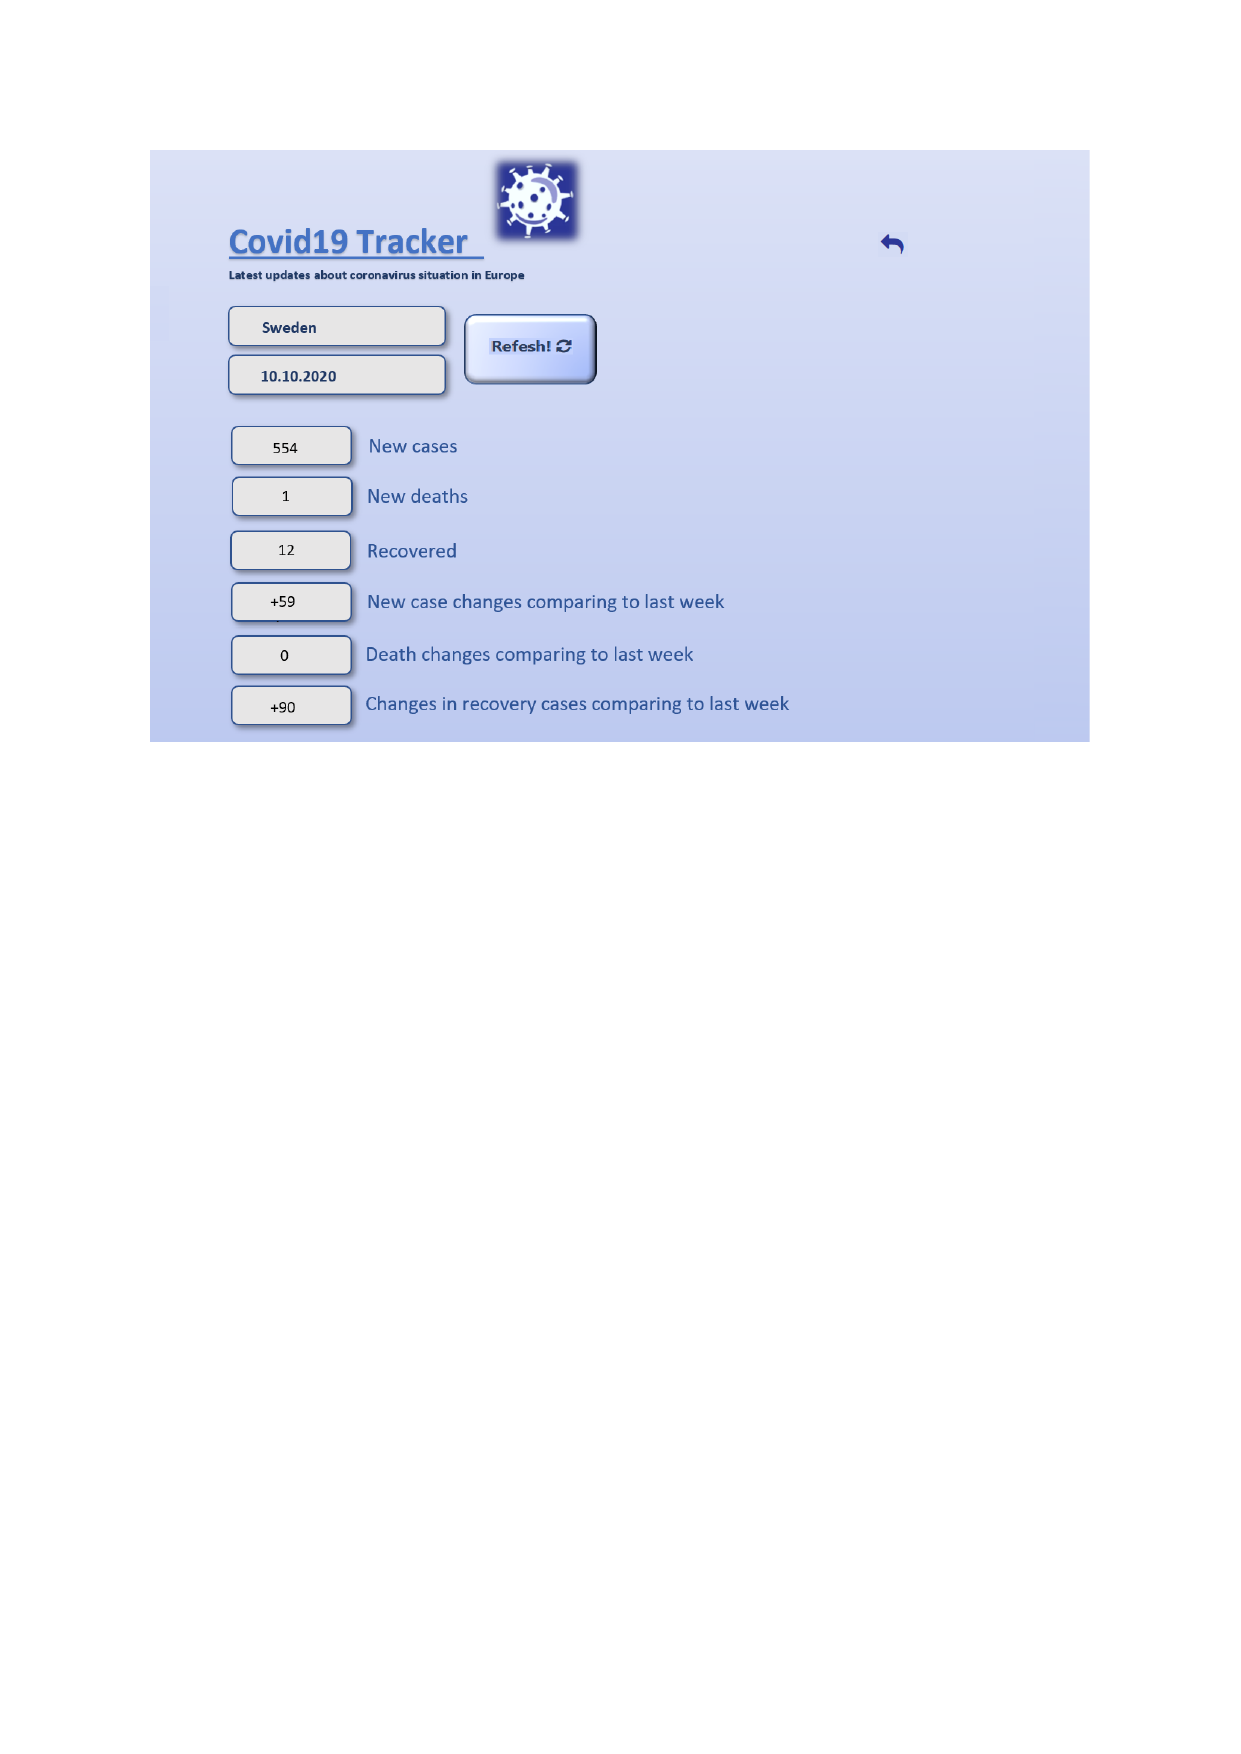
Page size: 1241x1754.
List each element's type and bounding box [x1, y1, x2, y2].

picture [150, 150, 1090, 742]
